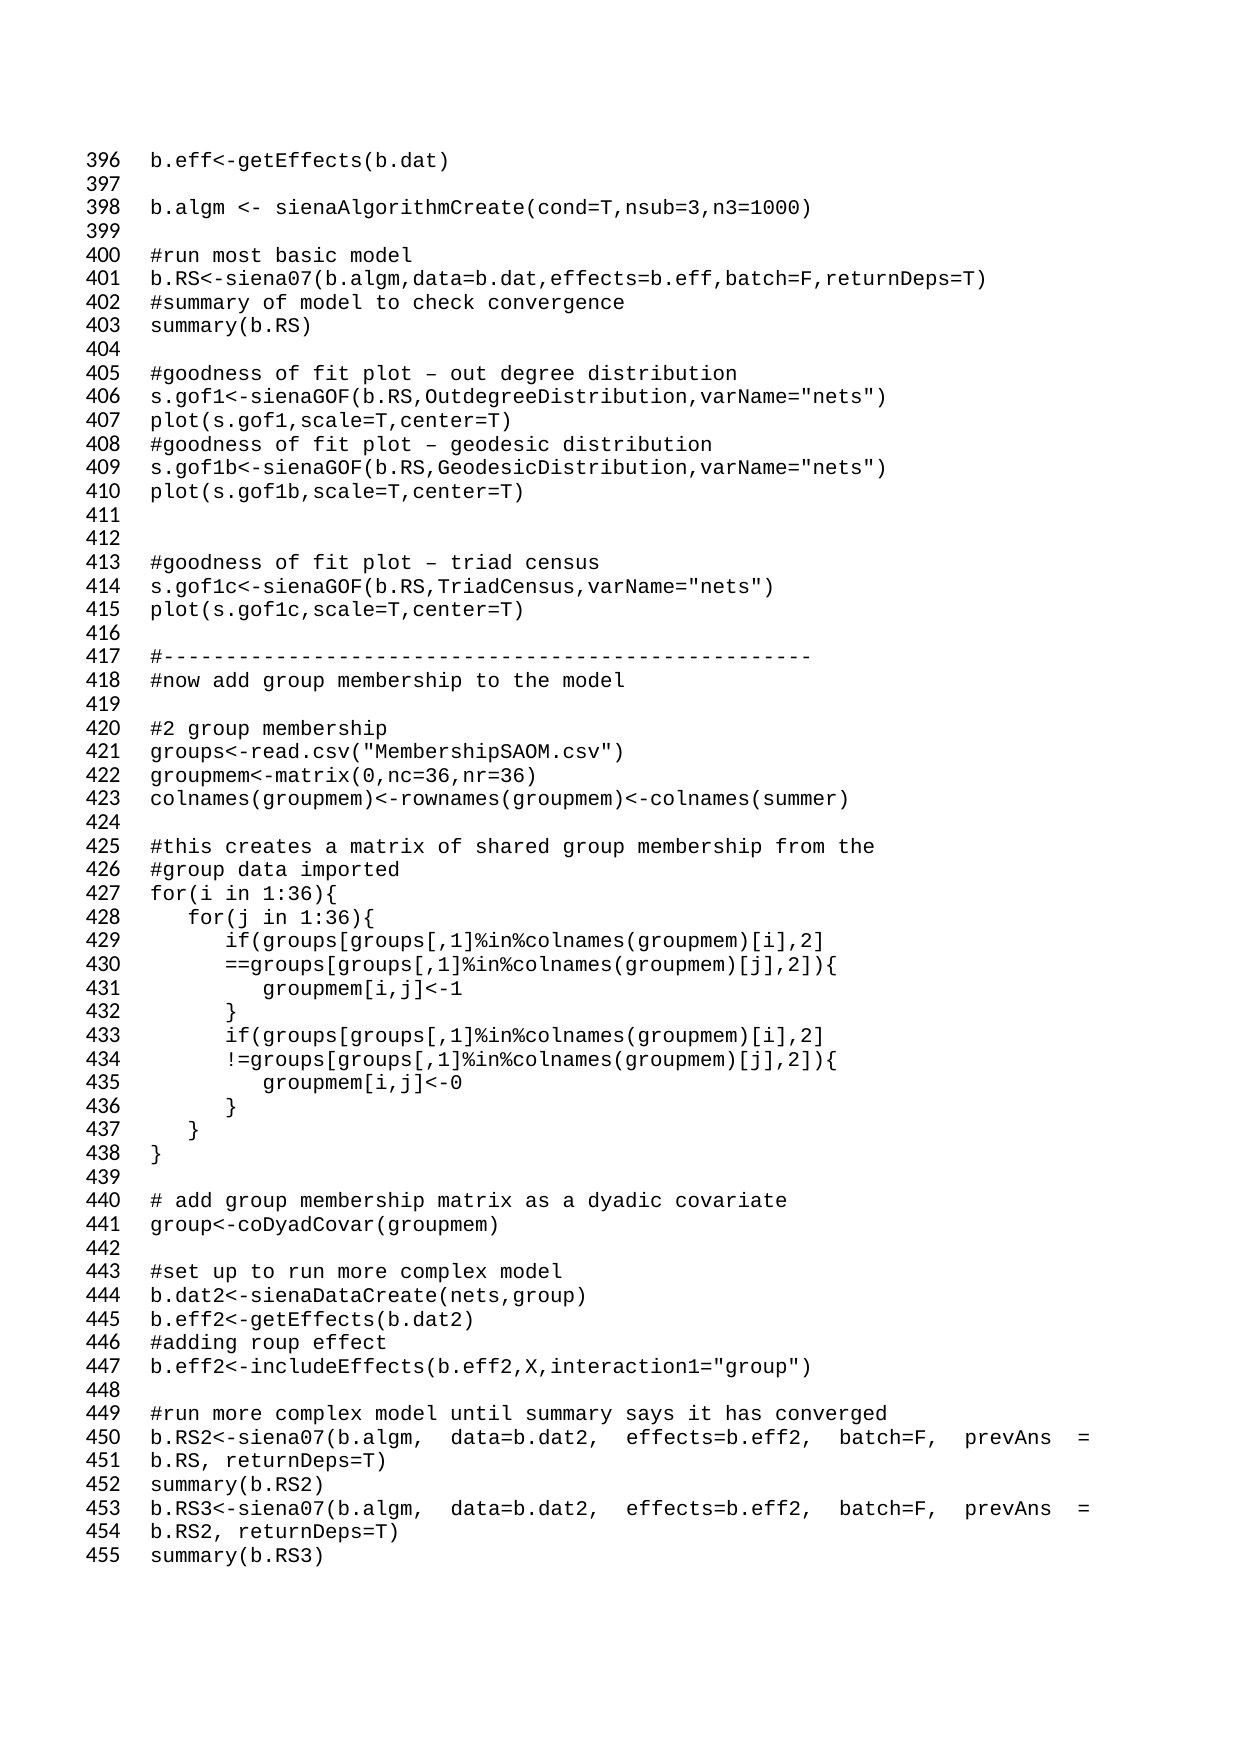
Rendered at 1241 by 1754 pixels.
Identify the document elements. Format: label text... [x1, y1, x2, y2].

text b.dat2<-sienaDataCreate(nets,group) [150, 1285, 1090, 1309]
text for(j in 1:36){ [150, 907, 1090, 930]
text #set up to run more complex model [150, 1261, 1090, 1285]
text #run most basic model [150, 244, 1090, 268]
text summary(b.RS) [150, 316, 1090, 339]
text # add group membership matrix as a dyadic covariate [150, 1190, 1090, 1214]
text for(i in 1:36){ [150, 883, 1090, 907]
text b.eff2<-getEffects(b.dat2) [150, 1309, 1090, 1332]
text b.RS<-siena07(b.algm,data=b.dat,effects=b.eff,batch=F,returnDeps=T) [150, 268, 1090, 292]
text b.RS3<-siena07(b.algm, data=b.dat2, effects=b.eff2, batch=F, prevAns = b.RS2, returnDeps=T) [150, 1498, 1090, 1545]
text summary(b.RS3) [150, 1545, 1090, 1569]
text colnames(groupmem)<-rownames(groupmem)<-colnames(summer) [150, 788, 1090, 812]
text #run more complex model until summary says it has converged [150, 1403, 1090, 1427]
text b.algm <- sienaAlgorithmCreate(cond=T,nsub=3,n3=1000) [150, 197, 1090, 221]
text } [150, 1119, 1090, 1143]
text if(groups[groups[,1]%in%colnames(groupmem)[i],2] [150, 1025, 1090, 1048]
text plot(s.gof1b,scale=T,center=T) [150, 481, 1090, 505]
text } [150, 1143, 1090, 1167]
text } [150, 1001, 1090, 1025]
text plot(s.gof1c,scale=T,center=T) [150, 599, 1090, 623]
text s.gof1<-sienaGOF(b.RS,OutdegreeDistribution,varName="nets") [150, 386, 1090, 410]
text #group data imported [150, 859, 1090, 883]
text #2 group membership [150, 717, 1090, 741]
text groups<-read.csv("MembershipSAOM.csv") [150, 741, 1090, 765]
text #goodness of fit plot – geodesic distribution [150, 434, 1090, 457]
text #goodness of fit plot – triad census [150, 552, 1090, 576]
text groupmem[i,j]<-0 [150, 1072, 1090, 1096]
text s.gof1c<-sienaGOF(b.RS,TriadCensus,varName="nets") [150, 576, 1090, 599]
text b.eff2<-includeEffects(b.eff2,X,interaction1="group") [150, 1356, 1090, 1379]
text group<-coDyadCovar(groupmem) [150, 1214, 1090, 1238]
text #now add group membership to the model [150, 670, 1090, 694]
text #goodness of fit plot – out degree distribution [150, 363, 1090, 386]
text !=groups[groups[,1]%in%colnames(groupmem)[j],2]){ [150, 1048, 1090, 1072]
text #this creates a matrix of shared group membership from the [150, 836, 1090, 859]
text #---------------------------------------------------- [150, 647, 1090, 670]
text b.eff<-getEffects(b.dat) [150, 150, 1090, 174]
text groupmem[i,j]<-1 [150, 978, 1090, 1001]
text #summary of model to check convergence [150, 292, 1090, 316]
text } [150, 1096, 1090, 1119]
text plot(s.gof1,scale=T,center=T) [150, 410, 1090, 434]
text s.gof1b<-sienaGOF(b.RS,GeodesicDistribution,varName="nets") [150, 457, 1090, 481]
text ==groups[groups[,1]%in%colnames(groupmem)[j],2]){ [150, 954, 1090, 978]
text if(groups[groups[,1]%in%colnames(groupmem)[i],2] [150, 930, 1090, 954]
text groupmem<-matrix(0,nc=36,nr=36) [150, 765, 1090, 788]
text summary(b.RS2) [150, 1474, 1090, 1498]
text #adding roup effect [150, 1332, 1090, 1356]
text b.RS2<-siena07(b.algm, data=b.dat2, effects=b.eff2, batch=F, prevAns = b.RS, returnDeps=T) [150, 1427, 1090, 1474]
